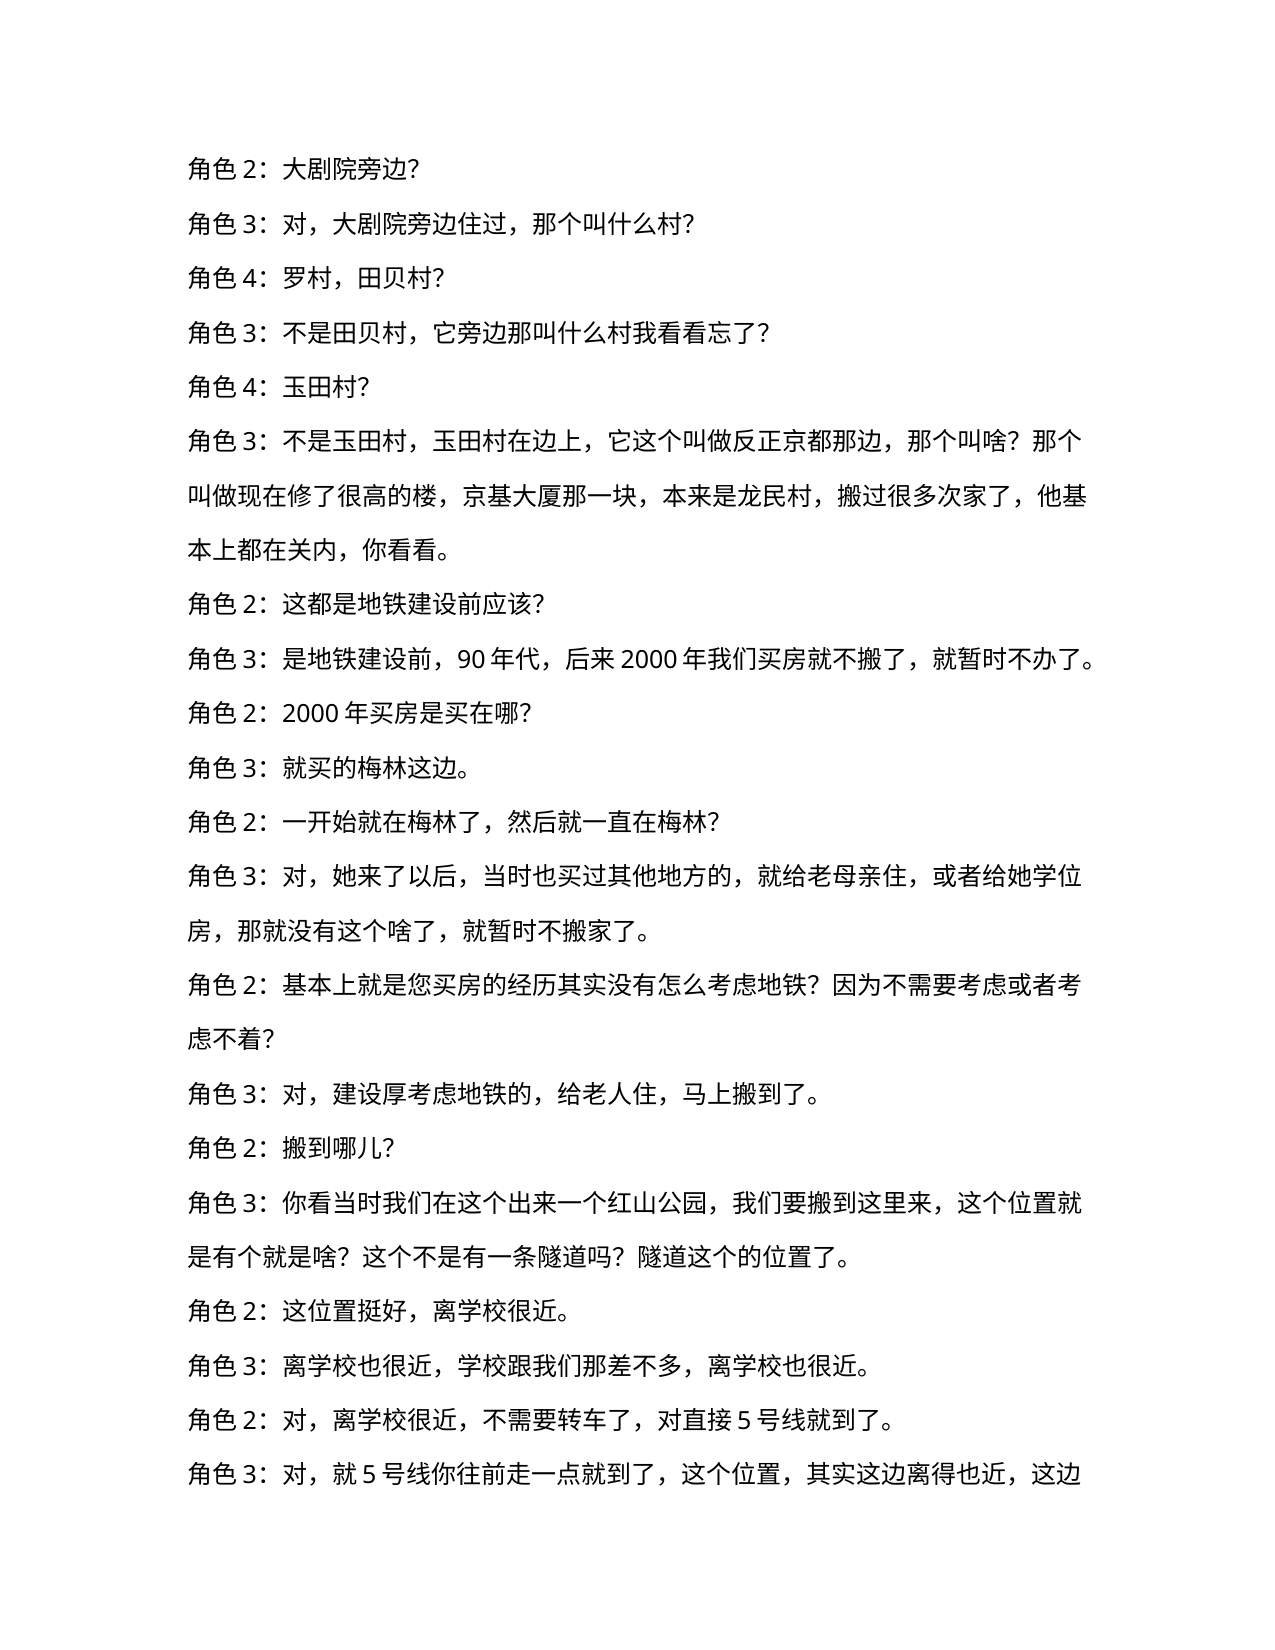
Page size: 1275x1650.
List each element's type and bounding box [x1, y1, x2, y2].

text [187, 150, 1087, 1491]
